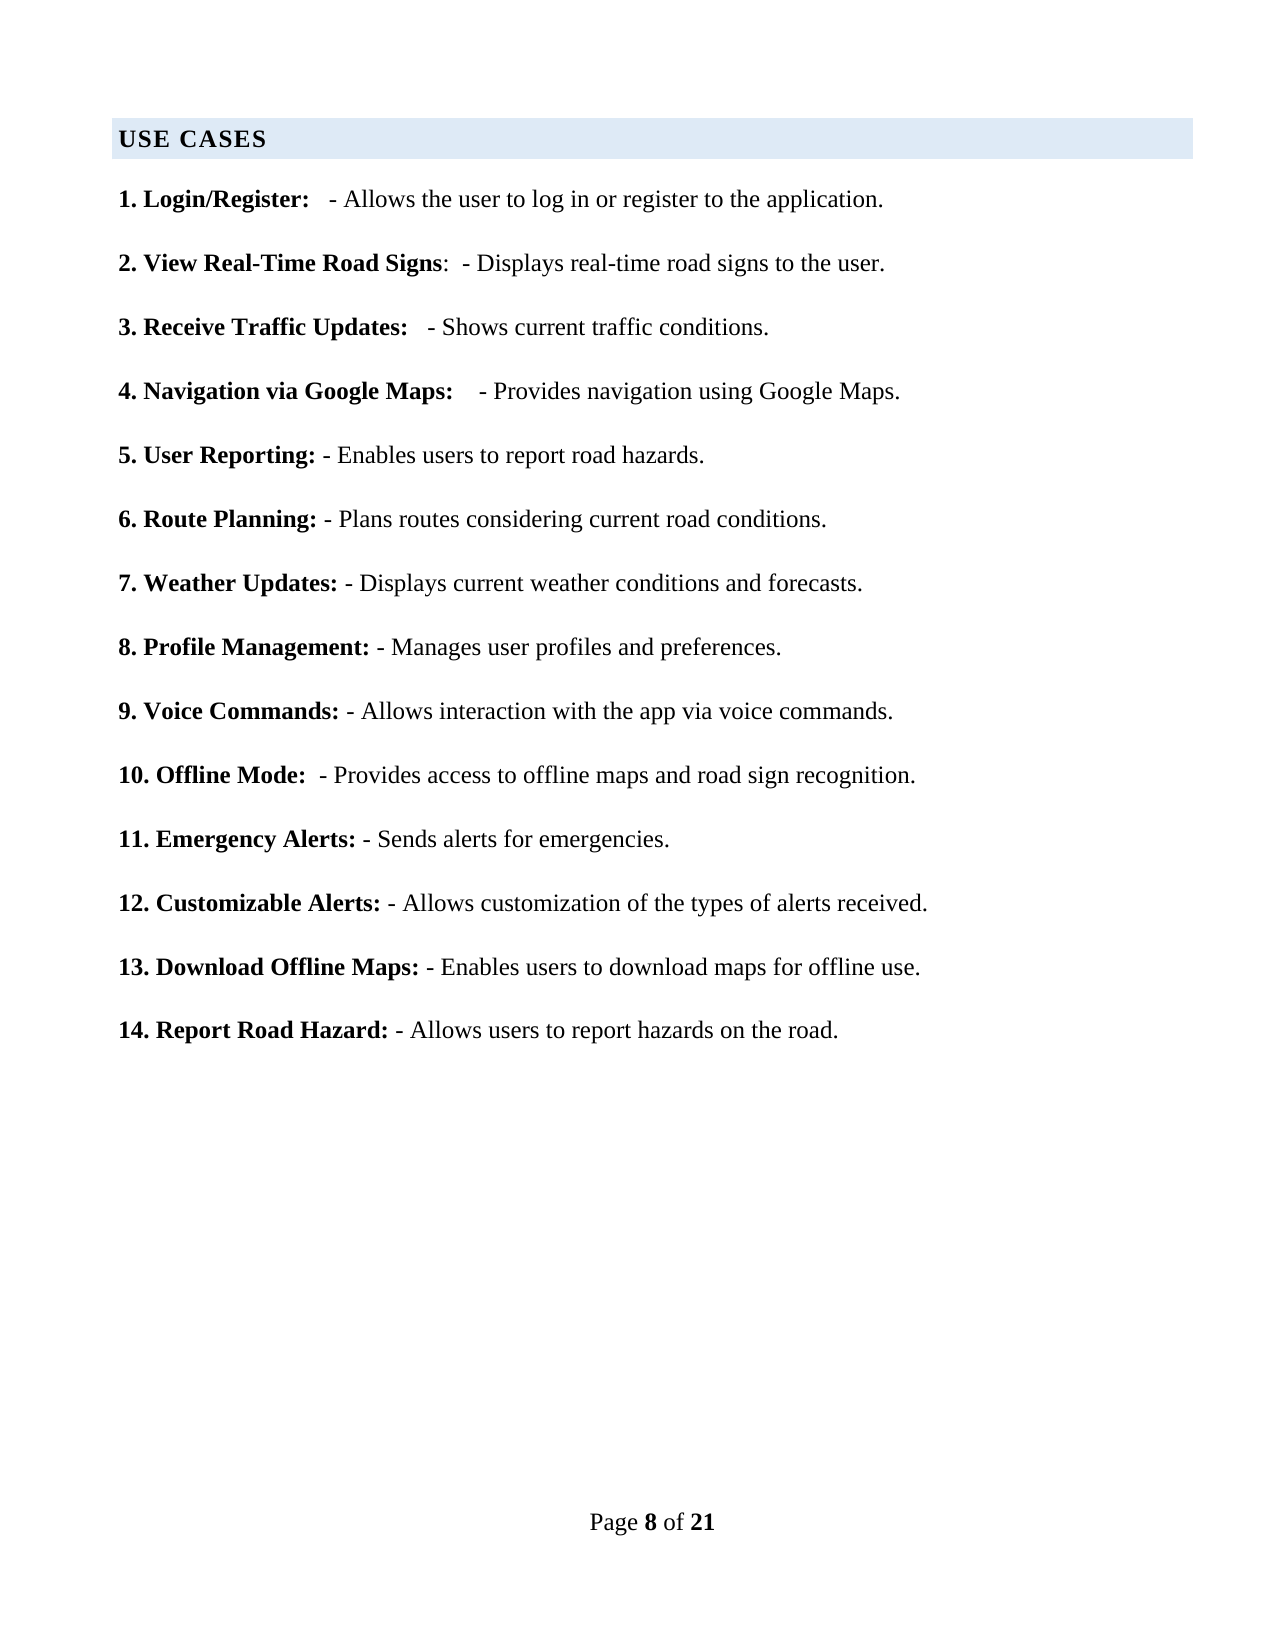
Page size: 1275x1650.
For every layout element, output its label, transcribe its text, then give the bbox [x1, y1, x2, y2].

text 3. Receive Traffic Updates: - Shows current traffic conditions. [118, 312, 1186, 341]
text 4. Navigation via Google Maps: - Provides navigation using Google Maps. [118, 376, 1186, 405]
subtitle Use Cases [118, 124, 1186, 153]
text 2. View Real-Time Road Signs: - Displays real-time road signs to the user. [118, 248, 1186, 277]
text 14. Report Road Hazard: - Allows users to report hazards on the road. [118, 1016, 1186, 1044]
text 9. Voice Commands: - Allows interaction with the app via voice commands. [118, 696, 1186, 724]
text 5. User Reporting: - Enables users to report road hazards. [118, 440, 1186, 469]
text 13. Download Offline Maps: - Enables users to download maps for offline use. [118, 952, 1186, 980]
text 12. Customizable Alerts: - Allows customization of the types of alerts received. [118, 888, 1186, 916]
text 1. Login/Register: - Allows the user to log in or register to the application. [118, 184, 1186, 213]
text 11. Emergency Alerts: - Sends alerts for emergencies. [118, 824, 1186, 852]
text 8. Profile Management: - Manages user profiles and preferences. [118, 632, 1186, 661]
text 7. Weather Updates: - Displays current weather conditions and forecasts. [118, 568, 1186, 597]
text 10. Offline Mode: - Provides access to offline maps and road sign recognition. [118, 760, 1186, 788]
text 6. Route Planning: - Plans routes considering current road conditions. [118, 504, 1186, 533]
